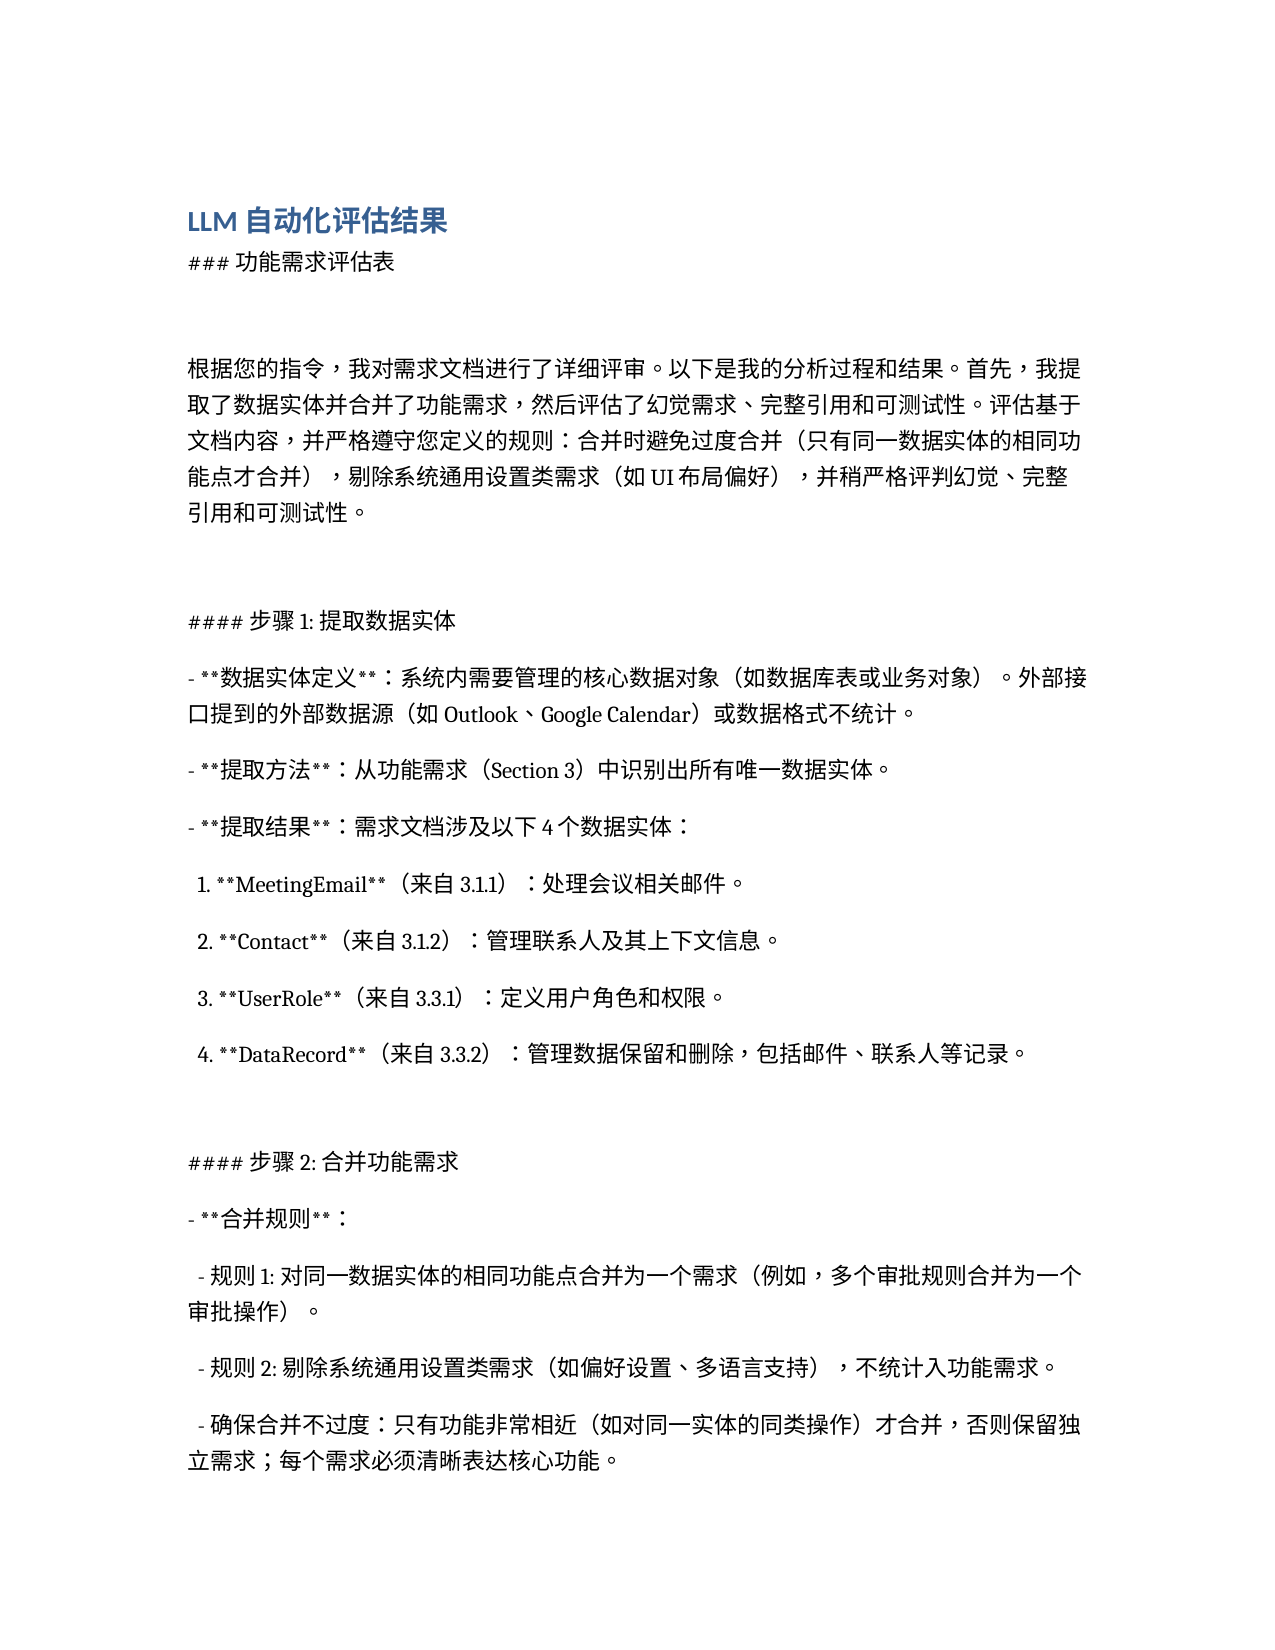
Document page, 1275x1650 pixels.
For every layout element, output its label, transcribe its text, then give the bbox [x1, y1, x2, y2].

subtitle LLM 自动化评估结果 [187, 200, 1087, 240]
text - **数据实体定义**：系统内需要管理的核心数据对象（如数据库表或业务对象）。外部接口提到的外部数据源（如Outlook、Google Calendar）或数据格式不统计。 [187, 662, 1087, 729]
text - **合并规则**： [187, 1203, 1087, 1234]
text 1. **MeetingEmail**（来自3.1.1）：处理会议相关邮件。 [187, 868, 1087, 899]
text #### 步骤1: 提取数据实体 [187, 605, 1087, 636]
text - 确保合并不过度：只有功能非常相近（如对同一实体的同类操作）才合并，否则保留独立需求；每个需求必须清晰表达核心功能。 [187, 1409, 1087, 1476]
text 3. **UserRole**（来自3.3.1）：定义用户角色和权限。 [187, 982, 1087, 1013]
text #### 步骤2: 合并功能需求 [187, 1146, 1087, 1177]
text 2. **Contact**（来自3.1.2）：管理联系人及其上下文信息。 [187, 925, 1087, 956]
text ### 功能需求评估表 [187, 246, 1087, 277]
text - 规则2: 剔除系统通用设置类需求（如偏好设置、多语言支持），不统计入功能需求。 [187, 1352, 1087, 1384]
text - **提取方法**：从功能需求（Section 3）中识别出所有唯一数据实体。 [187, 754, 1087, 786]
text - 规则1: 对同一数据实体的相同功能点合并为一个需求（例如，多个审批规则合并为一个审批操作）。 [187, 1260, 1087, 1327]
text 根据您的指令，我对需求文档进行了详细评审。以下是我的分析过程和结果。首先，我提取了数据实体并合并了功能需求，然后评估了幻觉需求、完整引用和可测试性。评估基于文档内容，并严格遵守您定义的规则：合并时避免过度合并（只有同一数据实体的相同功能点才合并），剔除系统通用设置类需求（如UI布局偏好），并稍严格评判幻觉、完整引用和可测试性。 [187, 353, 1087, 528]
text - **提取结果**：需求文档涉及以下4个数据实体： [187, 811, 1087, 842]
text 4. **DataRecord**（来自3.3.2）：管理数据保留和删除，包括邮件、联系人等记录。 [187, 1038, 1087, 1069]
